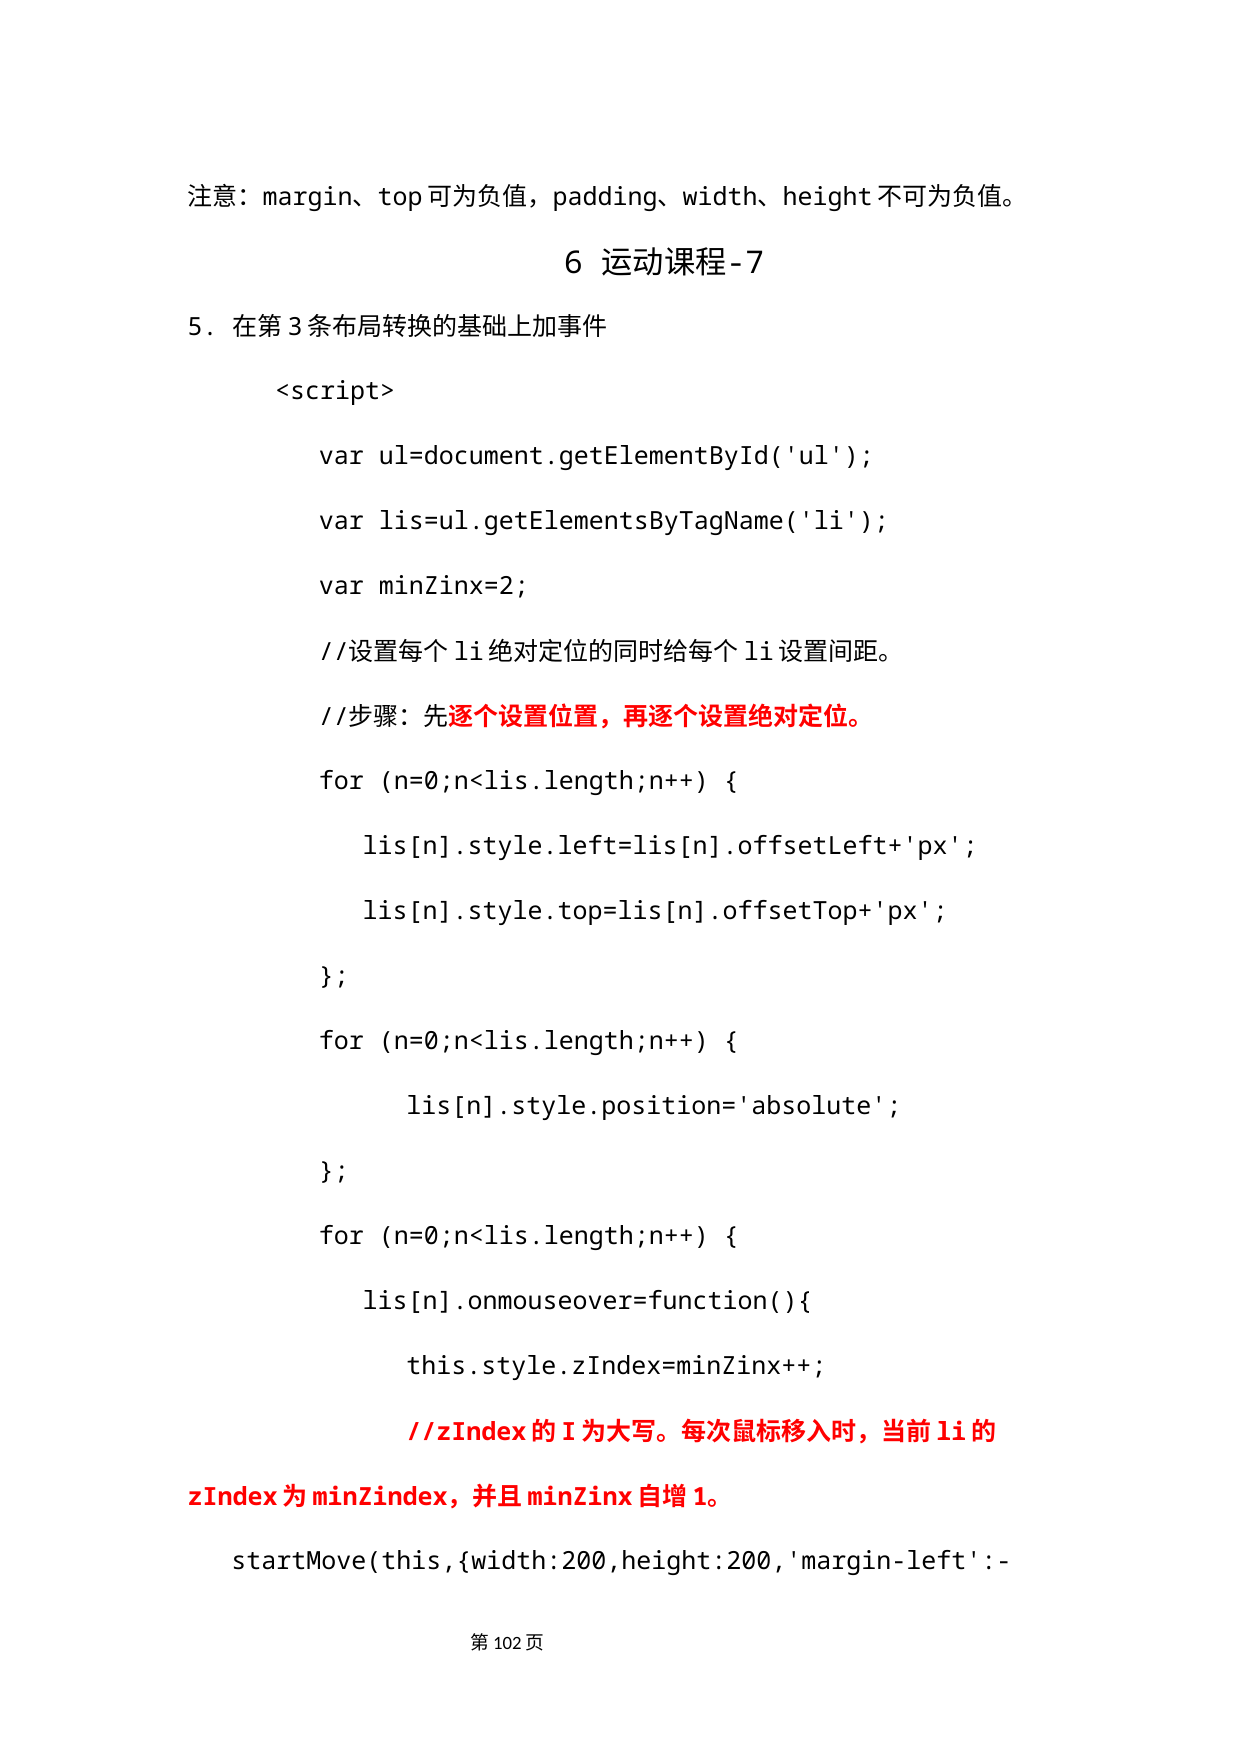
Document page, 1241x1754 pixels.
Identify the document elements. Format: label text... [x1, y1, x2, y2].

list var lis=ul.getElementsByTagName('li'); [187, 487, 1053, 552]
list lis[n].style.top=lis[n].offsetTop+'px'; [187, 877, 1053, 942]
list //步骤：先逐个设置位置，再逐个设置绝对定位。 [187, 682, 1053, 747]
list }; [187, 942, 1053, 1007]
list var minZinx=2; [187, 552, 1053, 617]
list //zIndex的I为大写。每次鼠标移入时，当前li的zIndex为minZindex，并且minZinx自增1。 [187, 1397, 1053, 1527]
list }; [187, 1137, 1053, 1202]
list //设置每个li绝对定位的同时给每个li设置间距。 [187, 617, 1053, 682]
list for (n=0;n<lis.length;n++) { [187, 1007, 1053, 1072]
list 6 运动课程-7 [231, 227, 1053, 292]
list lis[n].style.left=lis[n].offsetLeft+'px'; [187, 812, 1053, 877]
list var ul=document.getElementById('ul'); [187, 422, 1053, 487]
list lis[n].style.position='absolute'; [187, 1072, 1053, 1137]
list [187, 1527, 1053, 1592]
list lis[n].onmouseover=function(){ [187, 1267, 1053, 1332]
list 注意：margin、top可为负值，padding、width、height不可为负值。 [187, 162, 1053, 227]
list for (n=0;n<lis.length;n++) { [187, 747, 1053, 812]
list this.style.zIndex=minZinx++; [187, 1332, 1053, 1397]
list <script> [231, 357, 1053, 422]
list for (n=0;n<lis.length;n++) { [187, 1202, 1053, 1267]
list 5. 在第3条布局转换的基础上加事件 [187, 292, 1053, 357]
